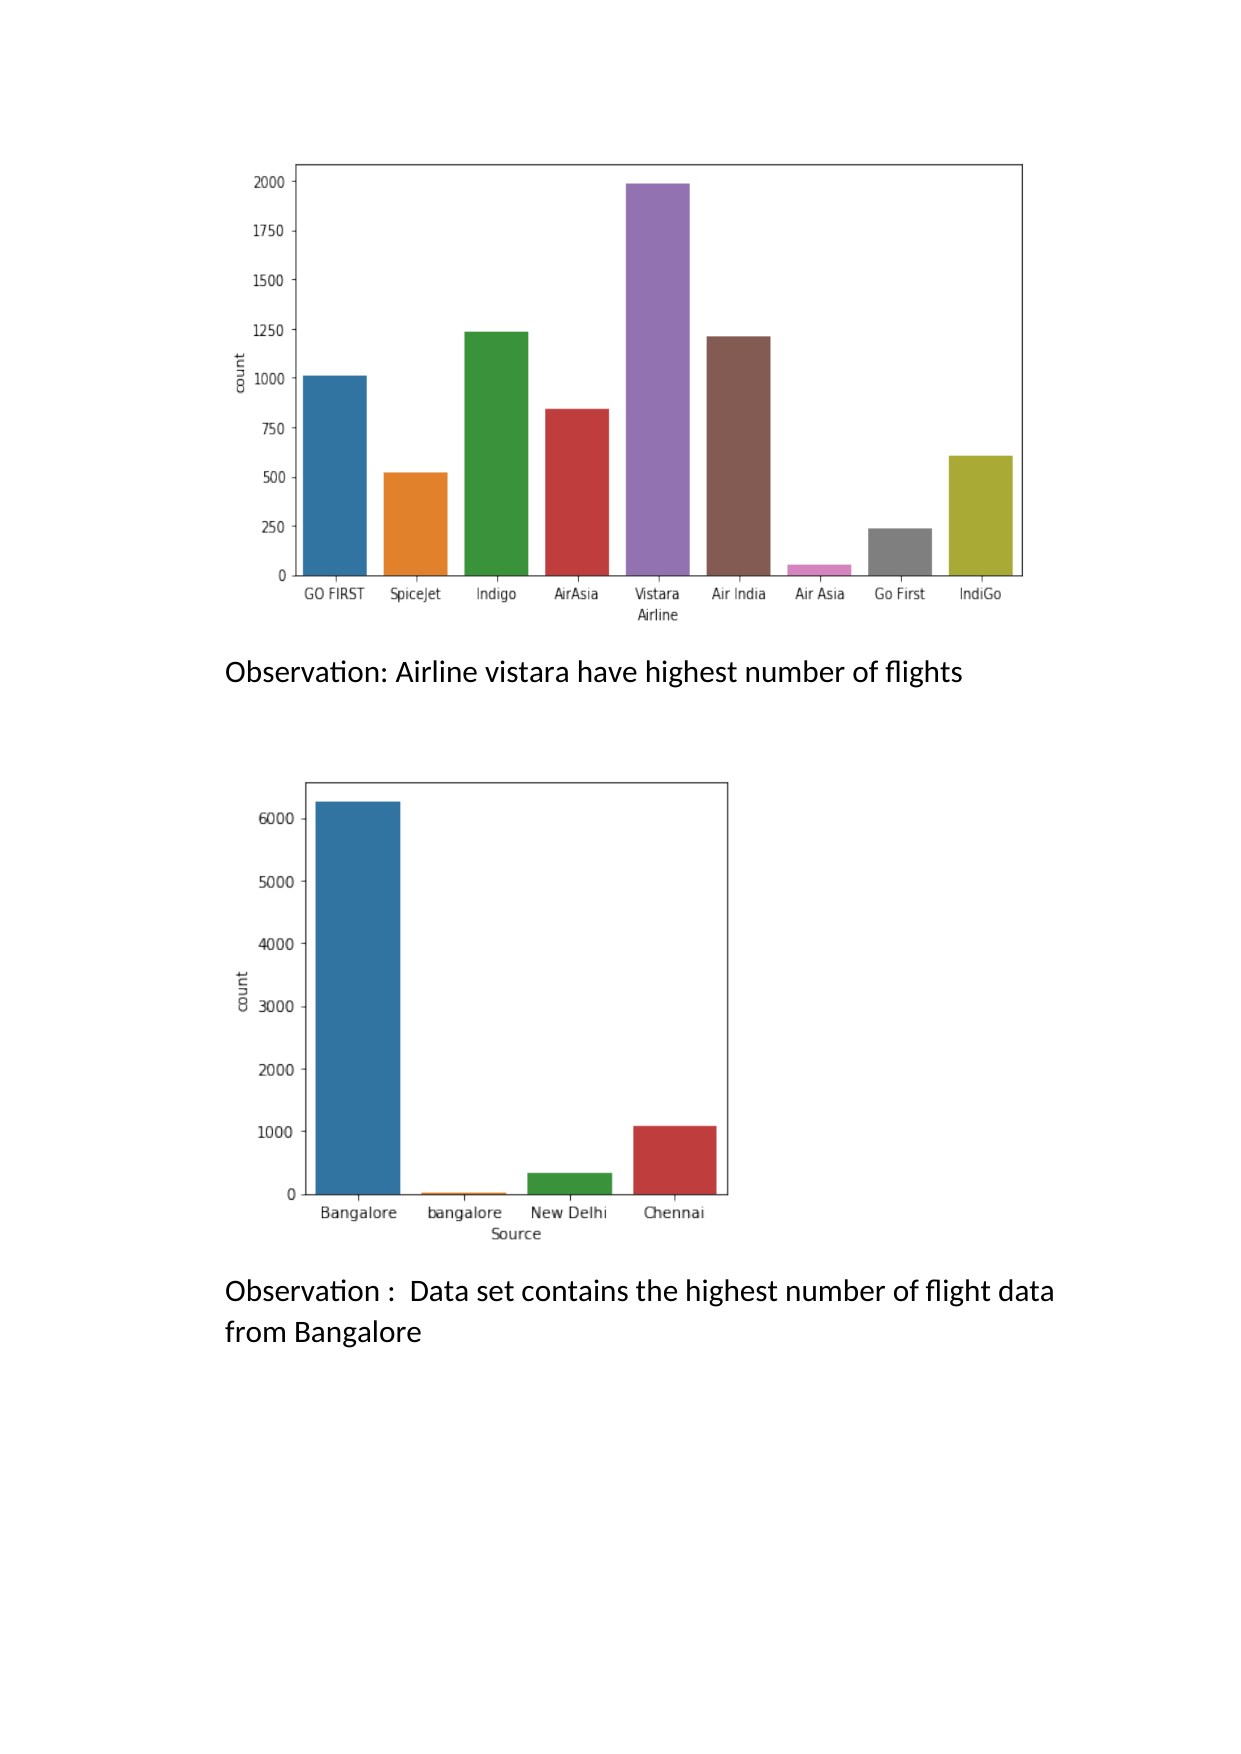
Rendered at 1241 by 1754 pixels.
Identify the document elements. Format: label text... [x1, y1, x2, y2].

picture [225, 767, 744, 1252]
text Observation : Data set contains the highest number of flight data from Bangalore [225, 1271, 1090, 1350]
text Observation: Airline vistara have highest number of flights [225, 652, 1090, 690]
picture [225, 149, 1035, 633]
